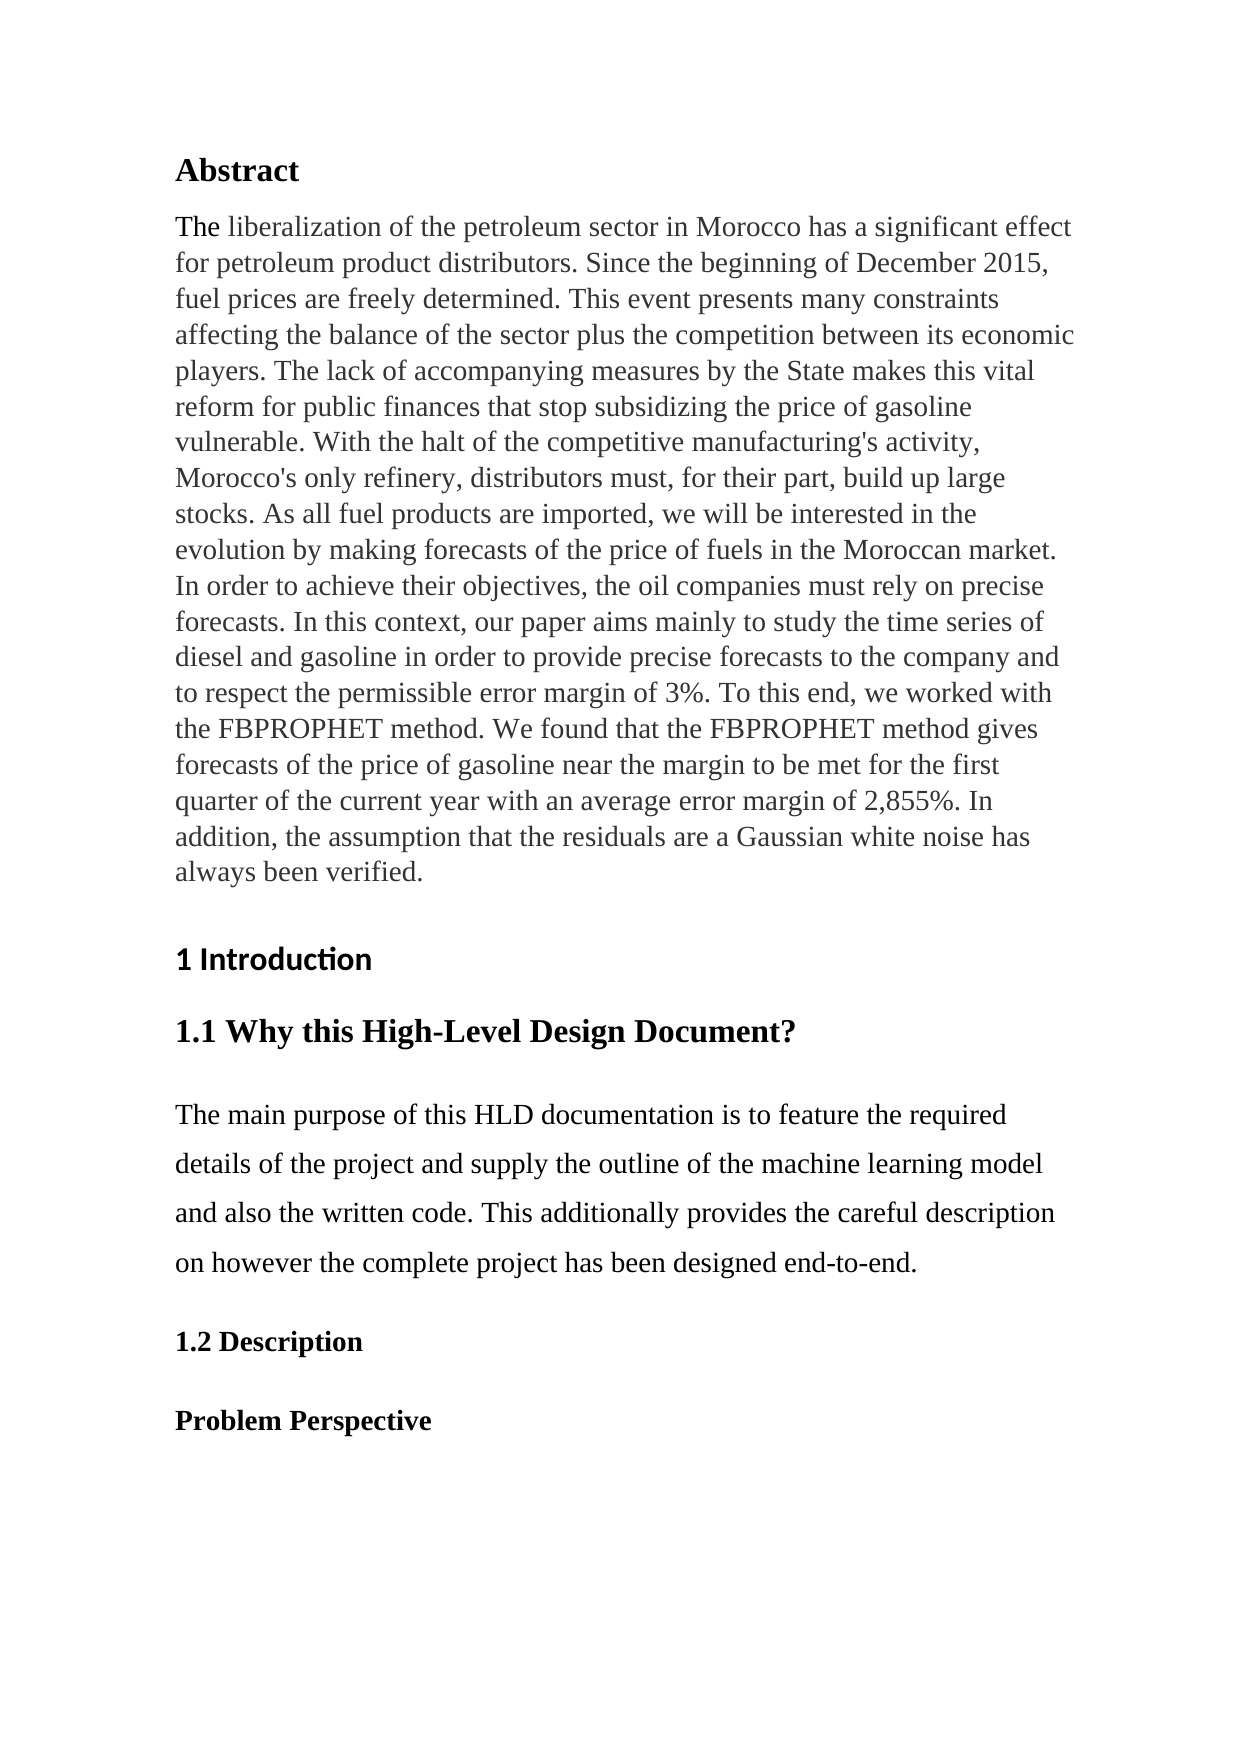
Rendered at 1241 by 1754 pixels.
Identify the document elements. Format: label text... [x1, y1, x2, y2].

text The main purpose of this HLD documentation is to feature the required details of the project and supply the outline of the machine learning model and also the written code. This additionally provides the careful description on however the complete project has been designed end-to-end. [175, 1097, 1080, 1278]
text 1 Introduction [175, 938, 1090, 978]
text Problem Perspective [175, 1403, 1090, 1437]
text The liberalization of the petroleum sector in Morocco has a significant effect for petroleum product distributors. Since the beginning of December 2015, fuel prices are freely determined. This event presents many constraints affecting the balance of the sector plus the competition between its economic players. The lack of accompanying measures by the State makes this vital reform for public finances that stop subsidizing the price of gasoline vulnerable. With the halt of the competitive manufacturing's activity, Morocco's only refinery, distributors must, for their part, build up large stocks. As all fuel products are imported, we will be interested in the evolution by making forecasts of the price of fuels in the Moroccan market. In order to achieve their objectives, the oil companies must rely on precise forecasts. In this context, our paper aims mainly to study the time series of diesel and gasoline in order to provide precise forecasts to the company and to respect the permissible error margin of 3%. To this end, we worked with the FBPROPHET method. We found that the FBPROPHET method gives forecasts of the price of gasoline near the margin to be met for the first quarter of the current year with an average error margin of 2,855%. In addition, the assumption that the residuals are a Gaussian white noise has always been verified. [175, 209, 1084, 888]
text Abstract [175, 150, 1090, 188]
text 1.2 Description [175, 1324, 1090, 1357]
text 1.1 Why this High-Level Design Document? [175, 1011, 1090, 1049]
